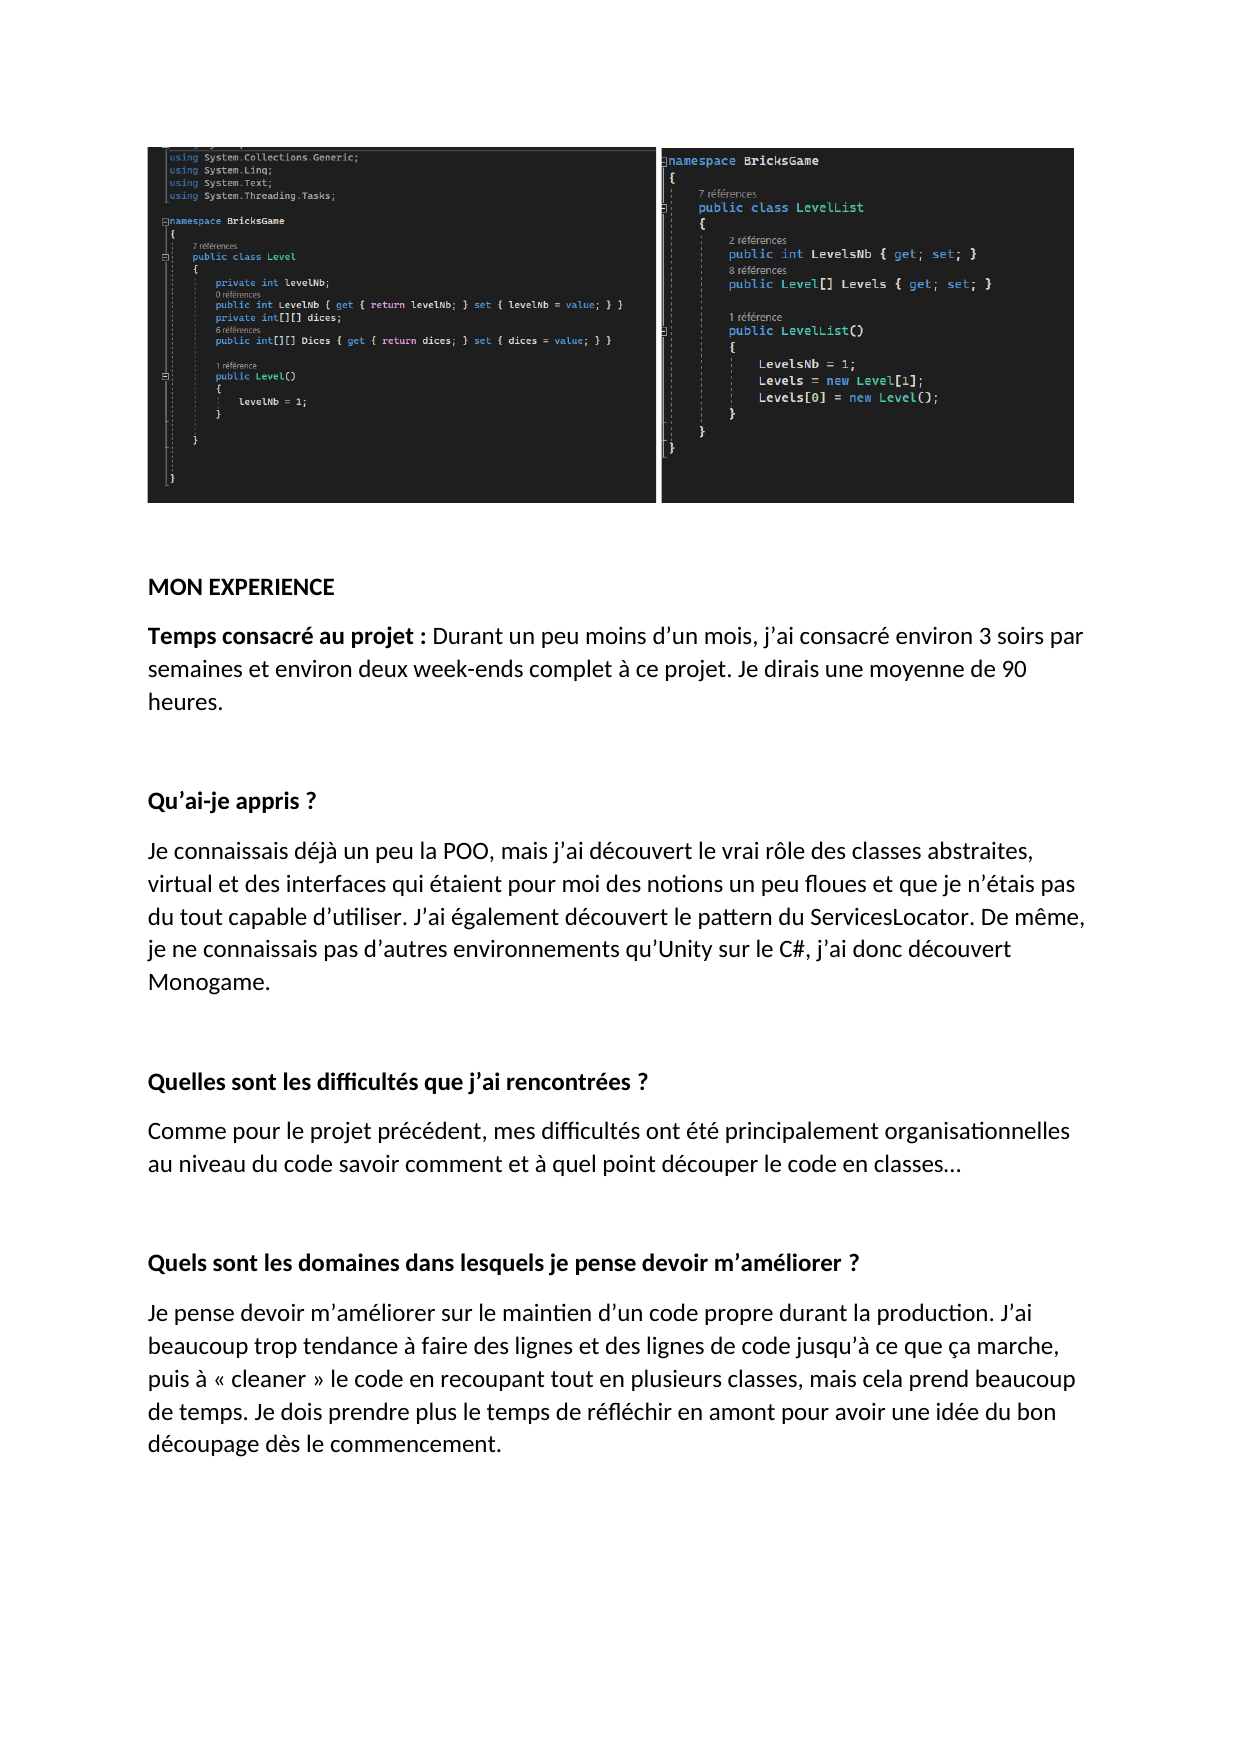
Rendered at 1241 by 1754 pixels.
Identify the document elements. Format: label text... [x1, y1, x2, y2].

text Quelles sont les difficultés que j’ai rencontrées ? [148, 1066, 1093, 1096]
picture [661, 148, 1074, 503]
picture [147, 147, 657, 503]
text Comme pour le projet précédent, mes difficultés ont été principalement organisationnelles au niveau du code savoir comment et à quel point découper le code en classes… [148, 1115, 1093, 1179]
text Qu’ai-je appris ? [148, 785, 1093, 816]
text MON EXPERIENCE [148, 571, 1093, 601]
text Je pense devoir m’améliorer sur le maintien d’un code propre durant la production. J’ai beaucoup trop tendance à faire des lignes et des lignes de code jusqu’à ce que ça marche, puis à « cleaner » le code en recoupant tout en plusieurs classes, mais cela prend beaucoup de temps. Je dois prendre plus le temps de réfléchir en amont pour avoir une idée du bon découpage dès le commencement. [148, 1297, 1093, 1459]
text Quels sont les domaines dans lesquels je pense devoir m’améliorer ? [148, 1247, 1093, 1278]
text Temps consacré au projet : Durant un peu moins d’un mois, j’ai consacré environ 3 soirs par semaines et environ deux week-ends complet à ce projet. Je dirais une moyenne de 90 heures. [148, 620, 1093, 717]
text Je connaissais déjà un peu la POO, mais j’ai découvert le vrai rôle des classes abstraites, virtual et des interfaces qui étaient pour moi des notions un peu floues et que je n’étais pas du tout capable d’utiliser. J’ai également découvert le pattern du ServicesLocator. De même, je ne connaissais pas d’autres environnements qu’Unity sur le C#, j’ai donc découvert Monogame. [148, 835, 1093, 997]
